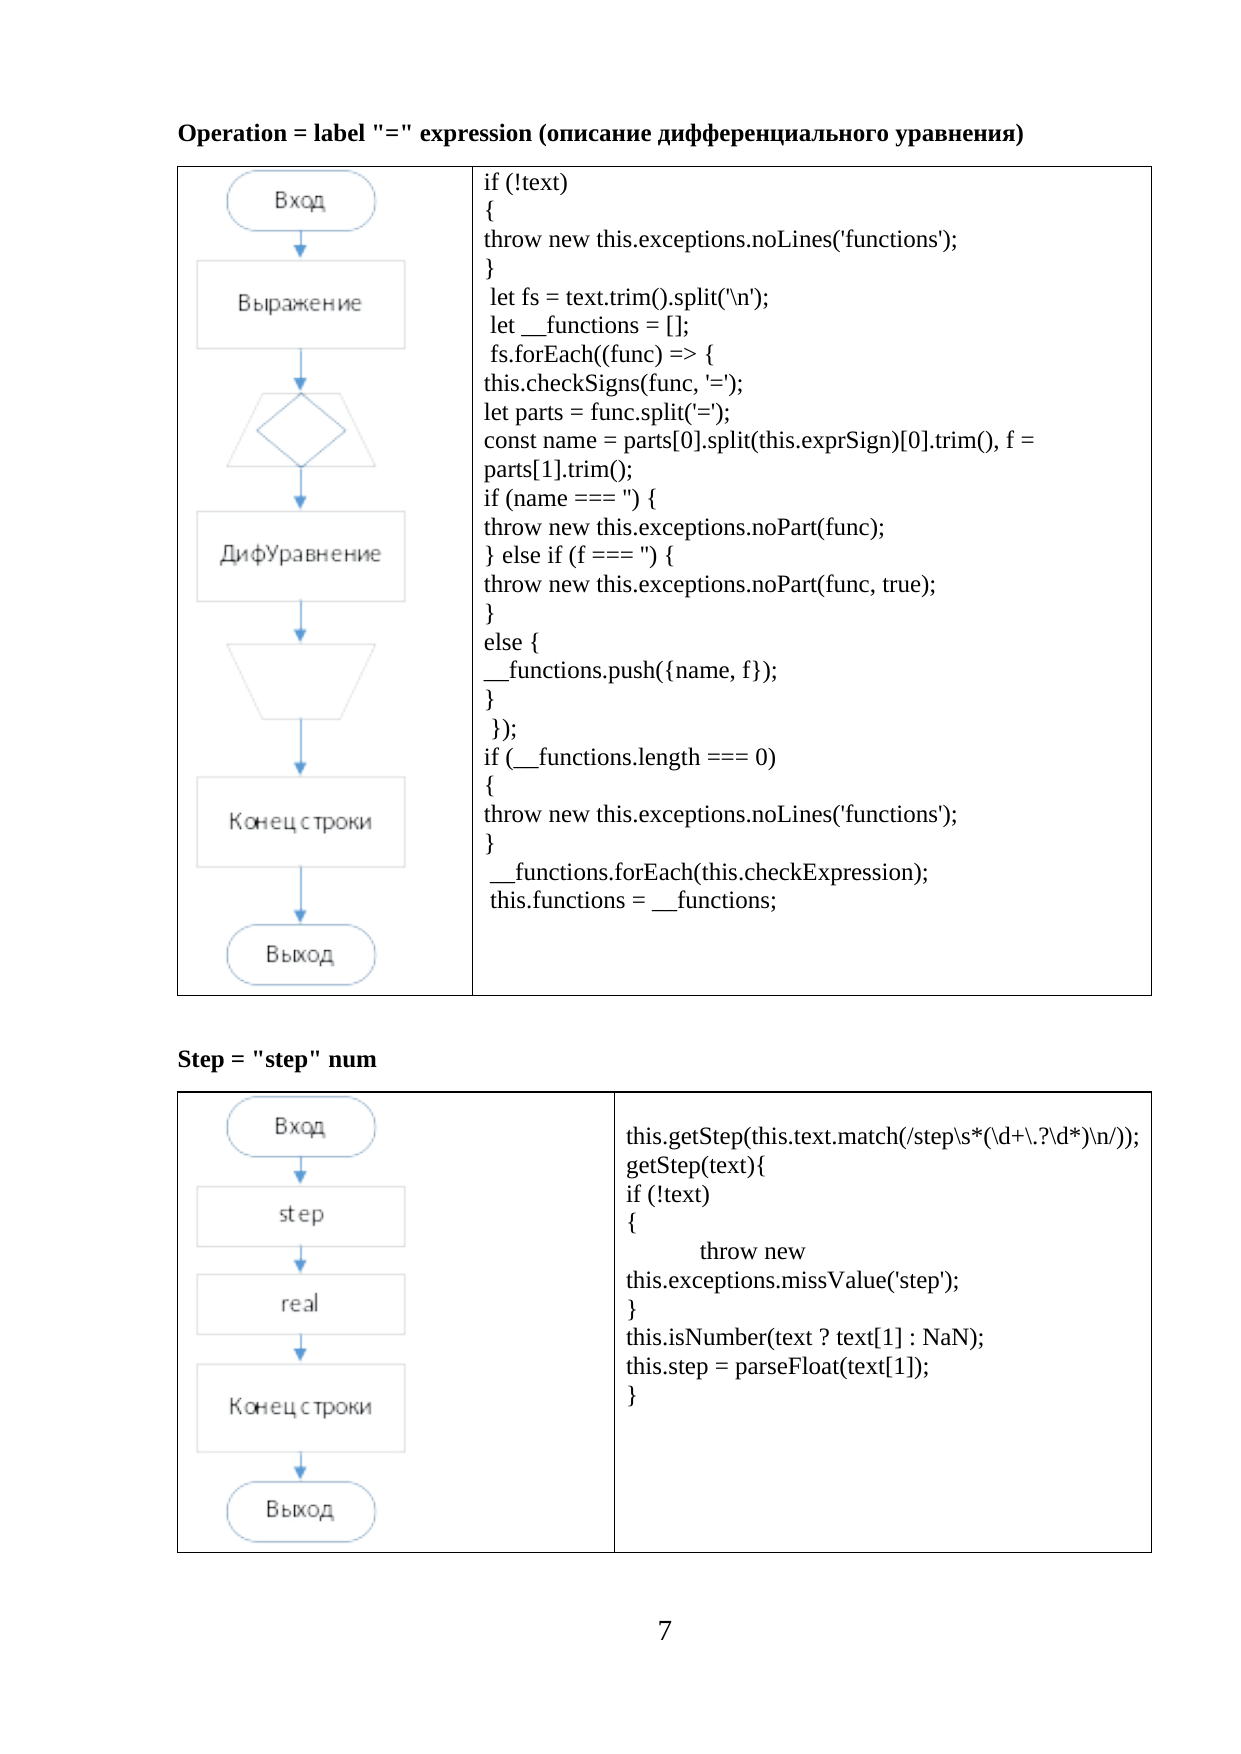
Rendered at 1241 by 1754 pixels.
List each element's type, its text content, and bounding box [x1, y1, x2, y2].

text Operation = label "=" expression (описание дифференциального уравнения) [177, 118, 1152, 147]
text Step = "step" num [177, 1044, 1152, 1072]
table_header this.getStep(this.text.match(/step\s*(\d+\.?\d*)\n/)); getStep(text){ if (!text) { throw new this.exceptions.missValue('step'); } this.isNumber(text ? text[1] : NaN); this.step = parseFloat(text[1]); } [615, 1093, 1151, 1552]
table_header [178, 167, 472, 995]
table_header [178, 1093, 614, 1552]
table_header if (!text) { throw new this.exceptions.noLines('functions'); } let fs = text.trim().split('\n'); let __functions = []; fs.forEach((func) => { this.checkSigns(func, '='); let parts = func.split('='); const name = parts[0].split(this.exprSign)[0].trim(), f = parts[1].trim(); if (name === '') { throw new this.exceptions.noPart(func); } else if (f === '') { throw new this.exceptions.noPart(func, true); } else { __functions.push({name, f}); } }); if (__functions.length === 0) { throw new this.exceptions.noLines('functions'); } __functions.forEach(this.checkExpression); this.functions = __functions; [473, 167, 1151, 995]
